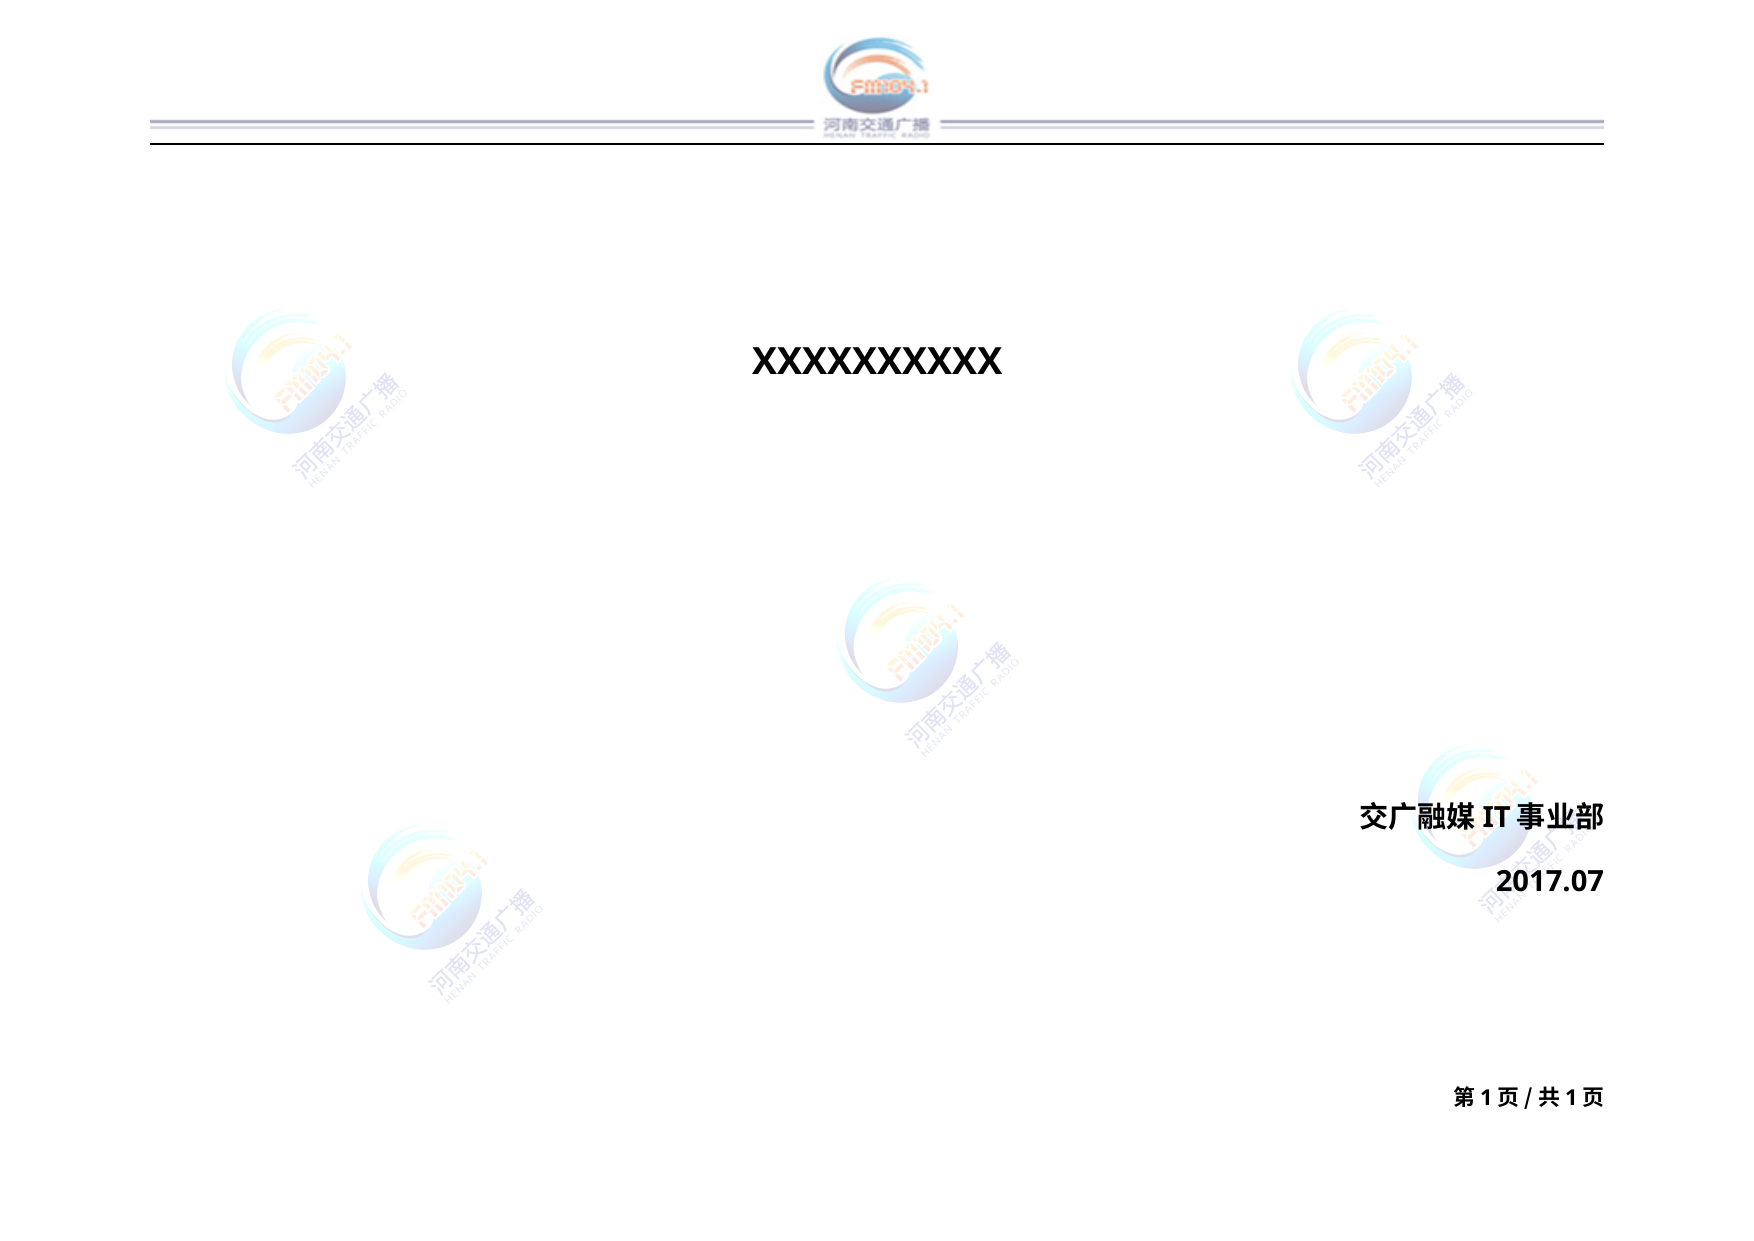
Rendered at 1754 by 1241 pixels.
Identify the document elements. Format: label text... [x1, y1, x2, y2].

picture [150, 35, 1604, 141]
text 2017.07 [475, 848, 1604, 913]
text 交广融媒 IT事业部 [475, 783, 1604, 848]
text XXXXXXXXXX [150, 328, 1604, 393]
